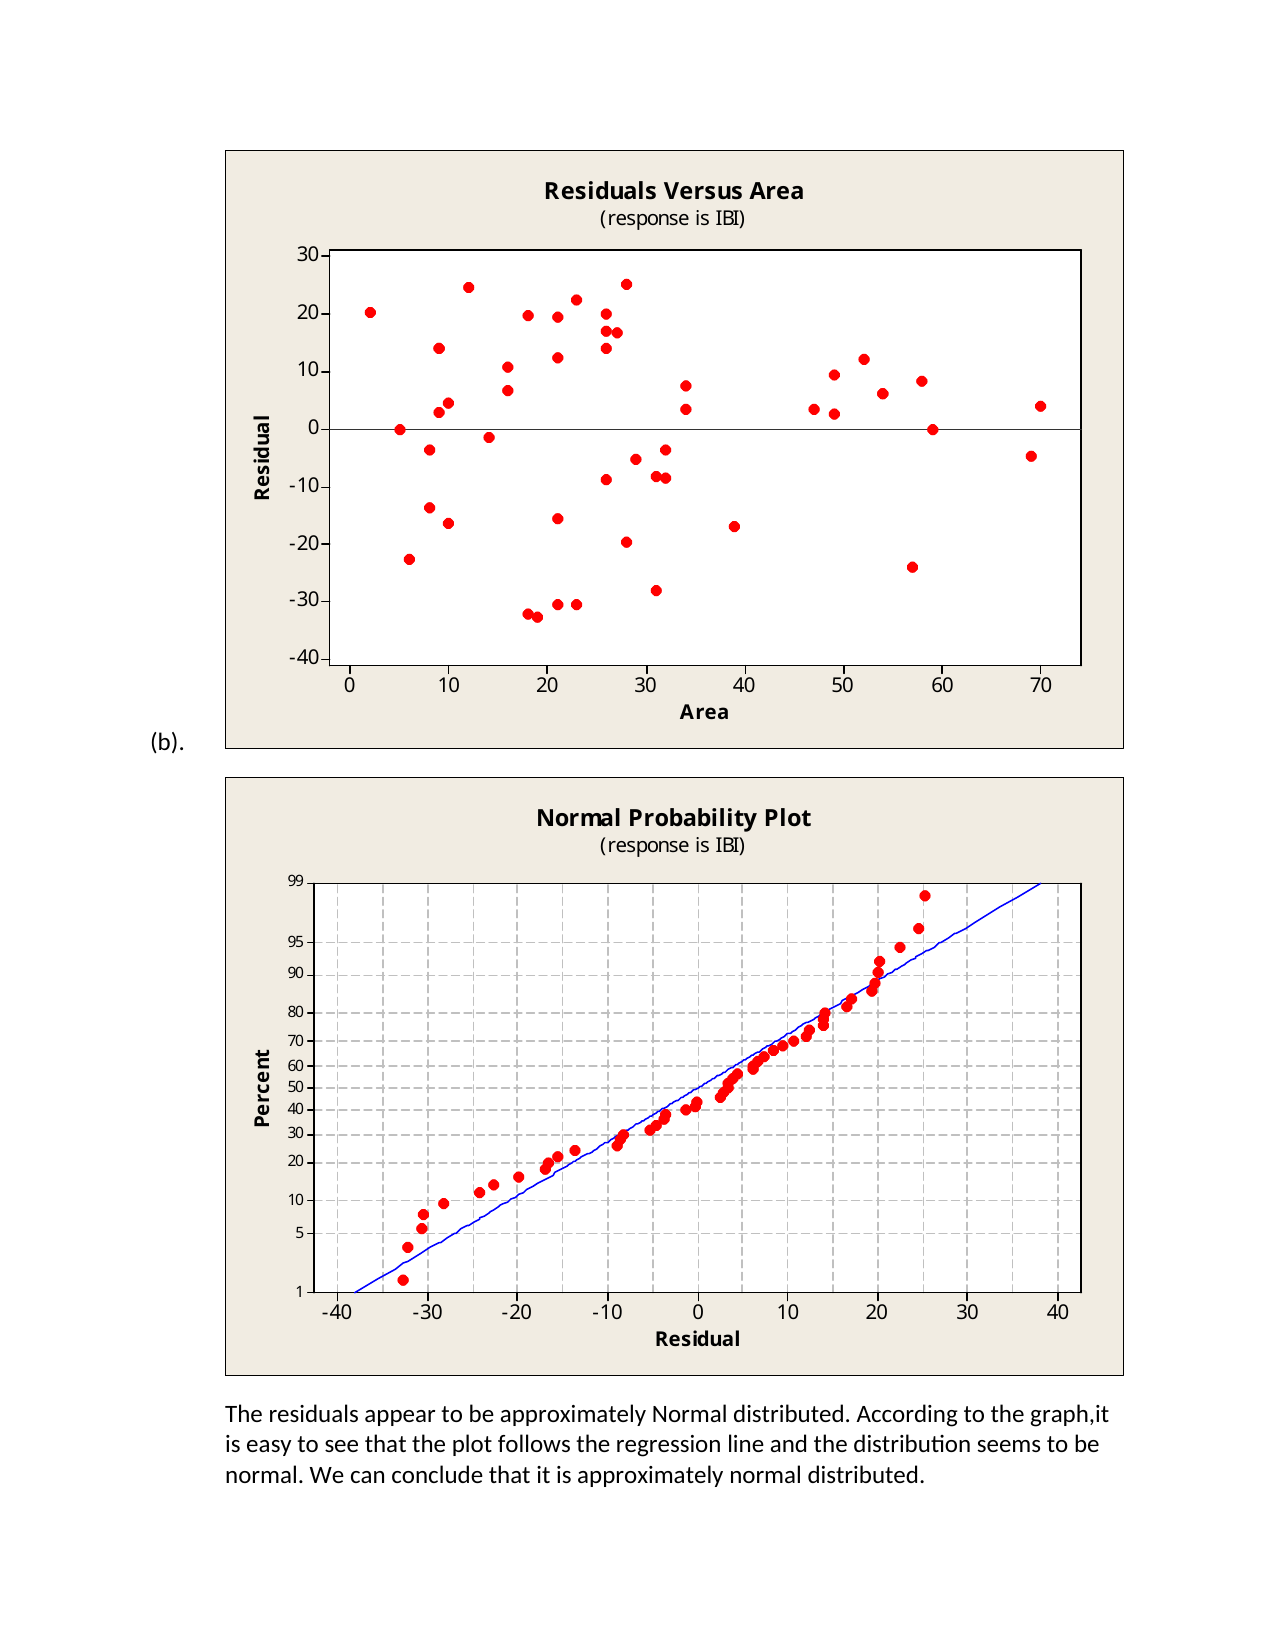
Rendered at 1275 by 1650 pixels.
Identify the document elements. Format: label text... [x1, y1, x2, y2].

text (b). [150, 150, 1125, 756]
text The residuals appear to be approximately Normal distributed. According to the graph,it is easy to see that the plot follows the regression line and the distribution seems to be normal. We can conclude that it is approximately normal distributed. [225, 1398, 1125, 1489]
